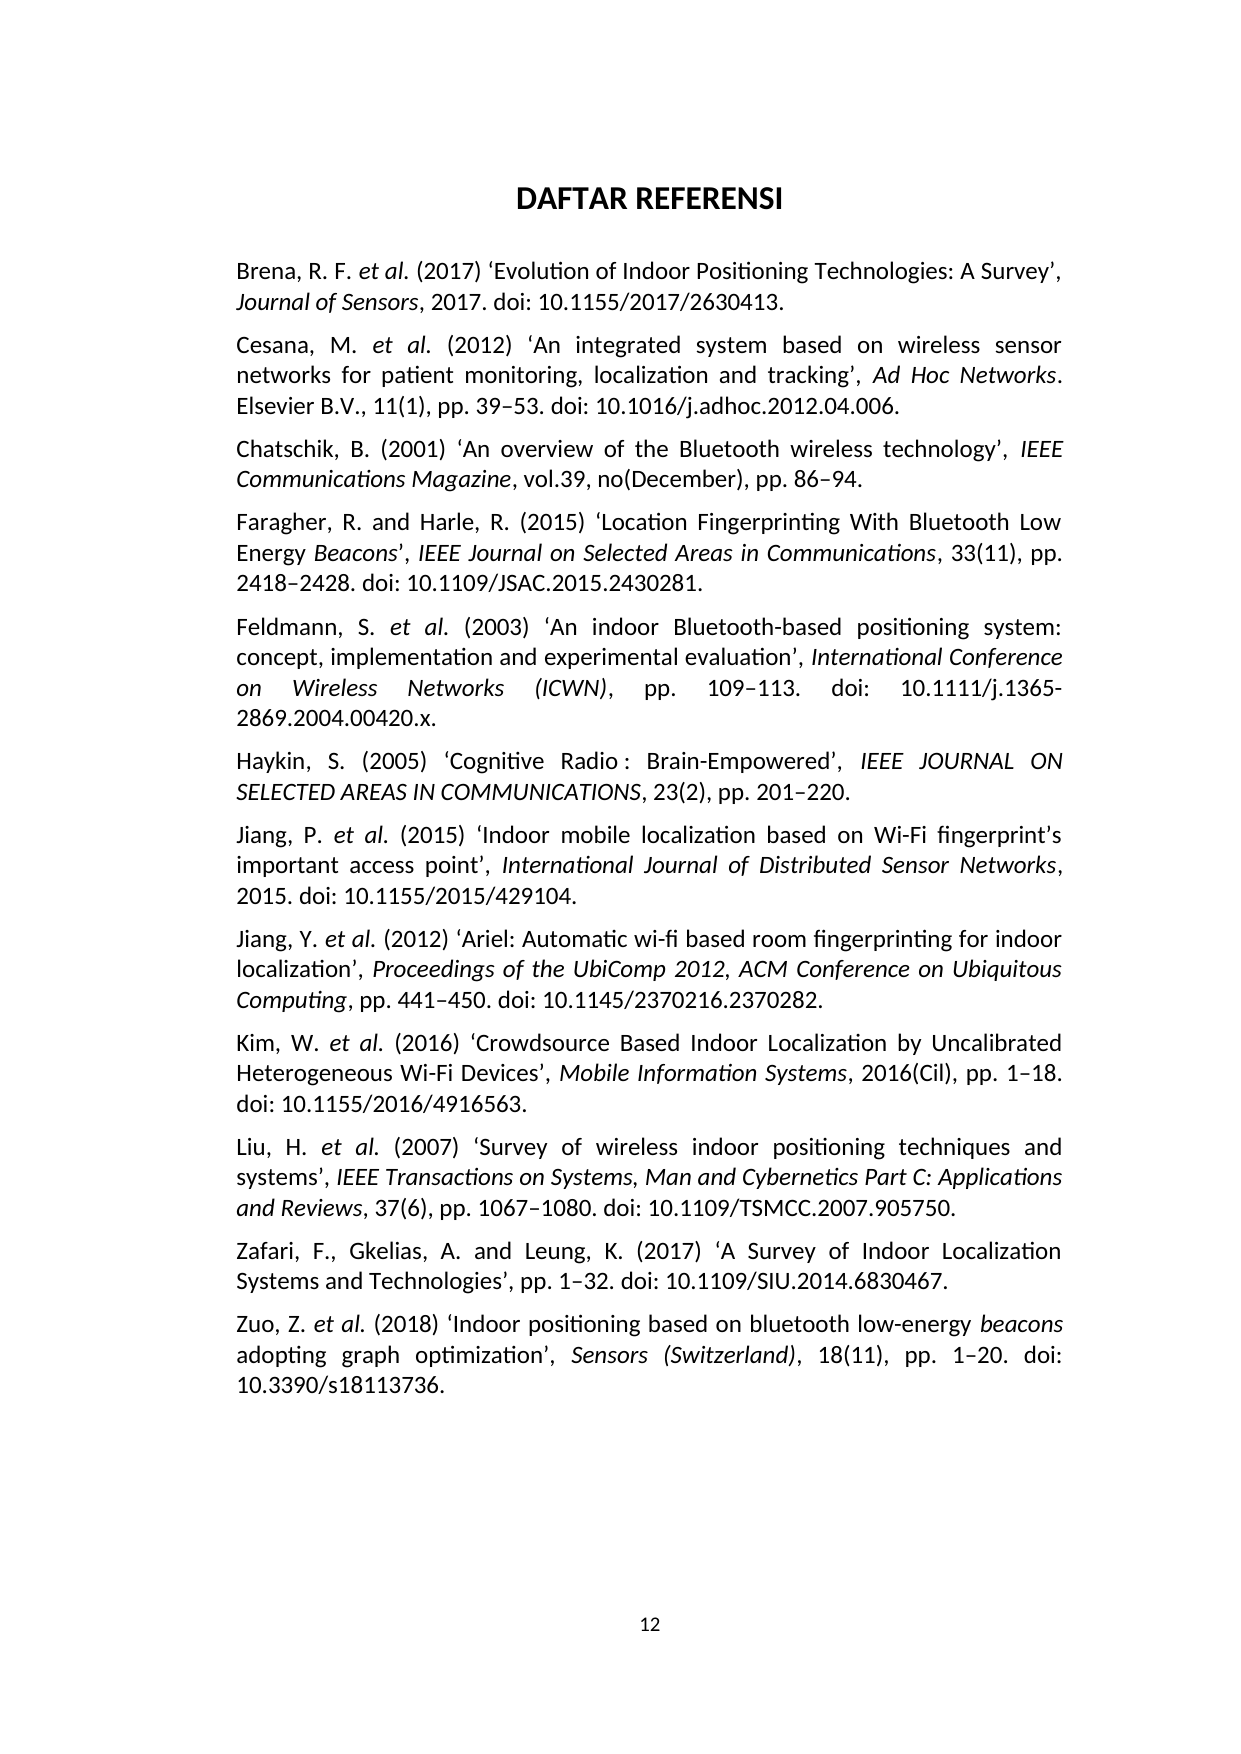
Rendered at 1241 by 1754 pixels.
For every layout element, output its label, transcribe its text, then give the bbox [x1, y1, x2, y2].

text Liu, H. et al. (2007) ‘Survey of wireless indoor positioning techniques and systems’, IEEE Transactions on Systems, Man and Cybernetics Part C: Applications and Reviews, 37(6), pp. 1067–1080. doi: 10.1109/TSMCC.2007.905750. [236, 1131, 1063, 1222]
text Chatschik, B. (2001) ‘An overview of the Bluetooth wireless technology’, IEEE Communications Magazine, vol.39, no(December), pp. 86–94. [236, 433, 1063, 494]
text Faragher, R. and Harle, R. (2015) ‘Location Fingerprinting With Bluetooth Low Energy Beacons’, IEEE Journal on Selected Areas in Communications, 33(11), pp. 2418–2428. doi: 10.1109/JSAC.2015.2430281. [236, 507, 1063, 598]
text Haykin, S. (2005) ‘Cognitive Radio : Brain-Empowered’, IEEE JOURNAL ON SELECTED AREAS IN COMMUNICATIONS, 23(2), pp. 201–220. [236, 745, 1063, 806]
text Feldmann, S. et al. (2003) ‘An indoor Bluetooth-based positioning system: concept, implementation and experimental evaluation’, International Conference on Wireless Networks (ICWN), pp. 109–113. doi: 10.1111/j.1365-2869.2004.00420.x. [236, 611, 1063, 733]
text Jiang, Y. et al. (2012) ‘Ariel: Automatic wi-fi based room fingerprinting for indoor localization’, Proceedings of the UbiComp 2012, ACM Conference on Ubiquitous Computing, pp. 441–450. doi: 10.1145/2370216.2370282. [236, 923, 1063, 1014]
text Brena, R. F. et al. (2017) ‘Evolution of Indoor Positioning Technologies: A Survey’, Journal of Sensors, 2017. doi: 10.1155/2017/2630413. [236, 255, 1063, 316]
subtitle DAFTAR REFERENSI [236, 177, 1063, 218]
text Cesana, M. et al. (2012) ‘An integrated system based on wireless sensor networks for patient monitoring, localization and tracking’, Ad Hoc Networks. Elsevier B.V., 11(1), pp. 39–53. doi: 10.1016/j.adhoc.2012.04.006. [236, 329, 1063, 421]
text Zafari, F., Gkelias, A. and Leung, K. (2017) ‘A Survey of Indoor Localization Systems and Technologies’, pp. 1–32. doi: 10.1109/SIU.2014.6830467. [236, 1235, 1063, 1296]
text Kim, W. et al. (2016) ‘Crowdsource Based Indoor Localization by Uncalibrated Heterogeneous Wi-Fi Devices’, Mobile Information Systems, 2016(Cil), pp. 1–18. doi: 10.1155/2016/4916563. [236, 1027, 1063, 1118]
text Zuo, Z. et al. (2018) ‘Indoor positioning based on bluetooth low-energy beacons adopting graph optimization’, Sensors (Switzerland), 18(11), pp. 1–20. doi: 10.3390/s18113736. [236, 1308, 1063, 1400]
text Jiang, P. et al. (2015) ‘Indoor mobile localization based on Wi-Fi fingerprint’s important access point’, International Journal of Distributed Sensor Networks, 2015. doi: 10.1155/2015/429104. [236, 819, 1063, 910]
